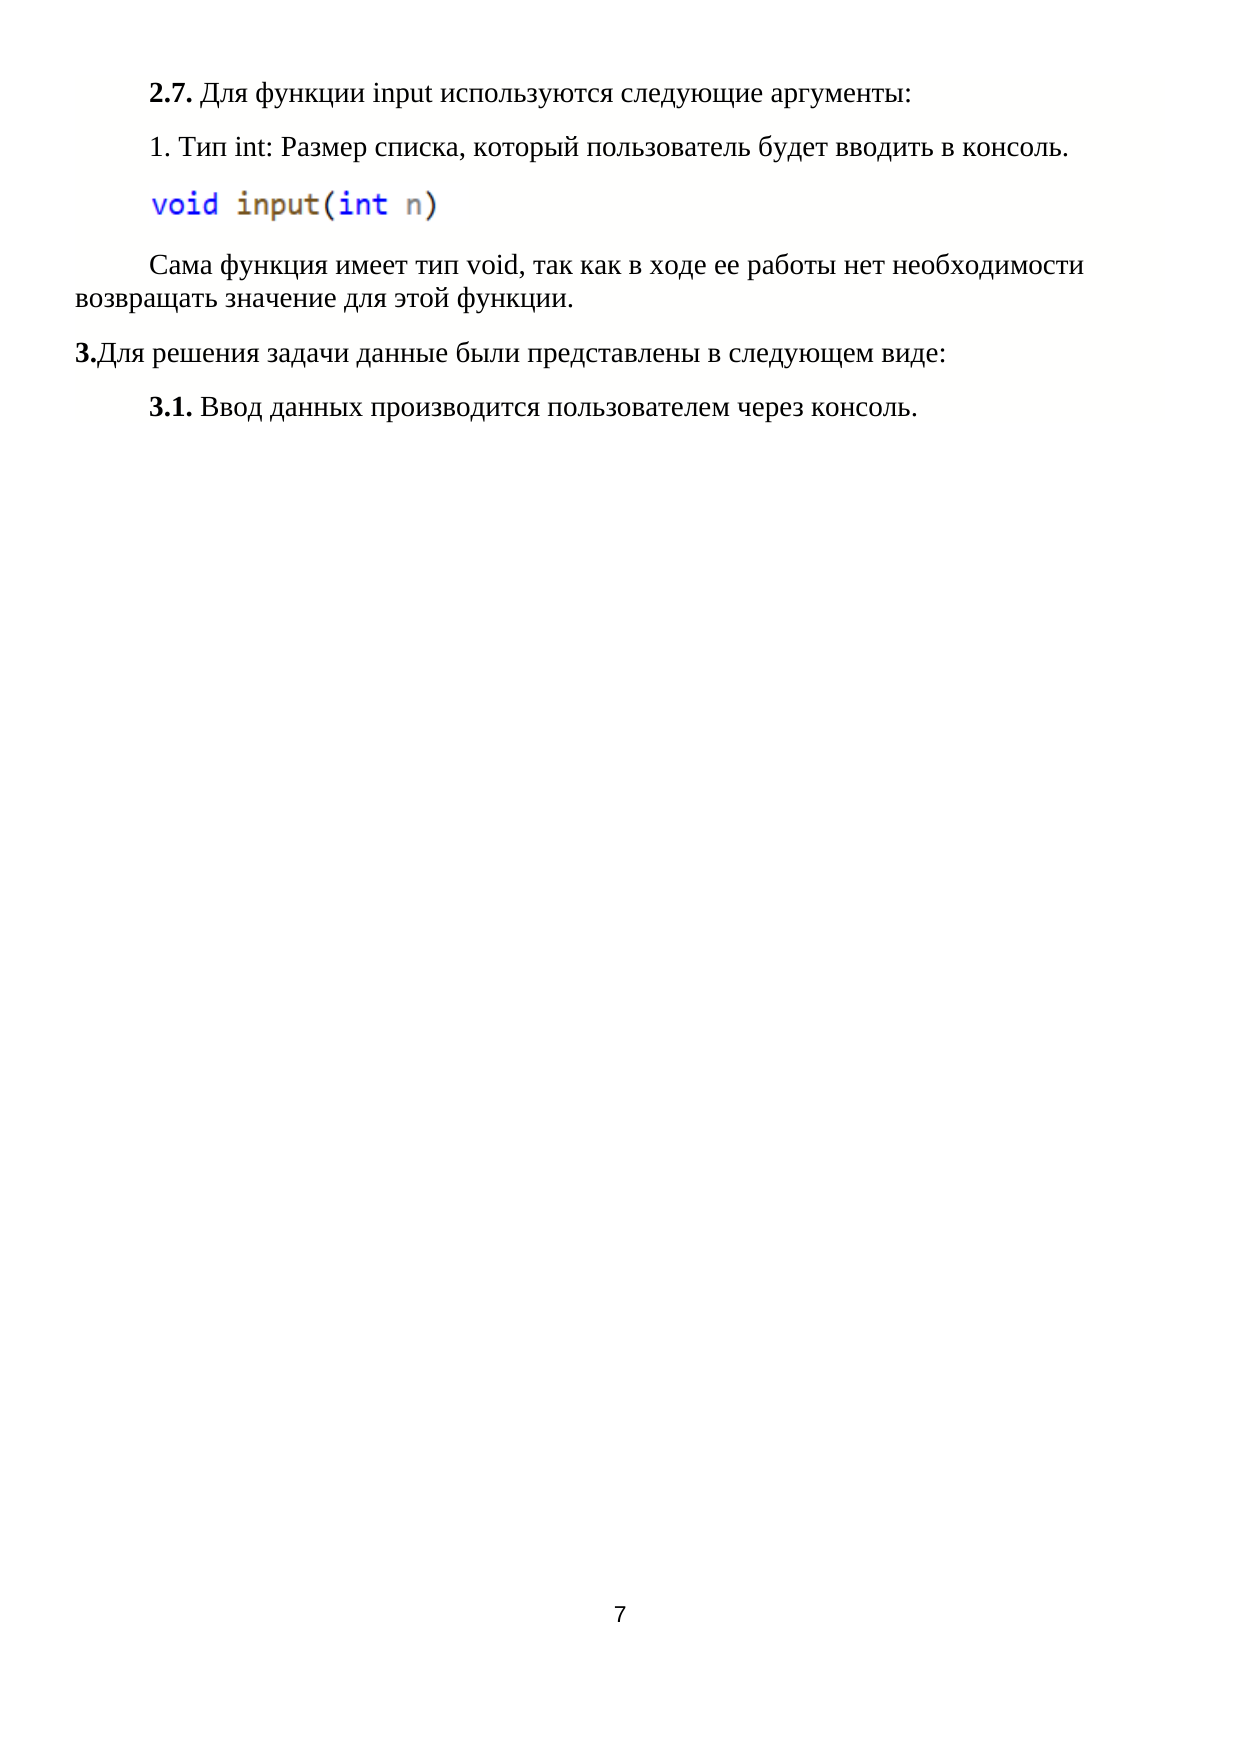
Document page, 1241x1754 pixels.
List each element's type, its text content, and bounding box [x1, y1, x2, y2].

text Сама функция имеет тип void, так как в ходе ее работы нет необходимости возвращать значение для этой функции. [75, 247, 1165, 314]
text 3.1. Ввод данных производится пользователем через консоль. [75, 389, 1165, 423]
picture [148, 183, 470, 226]
text 3.Для решения задачи данные были представлены в следующем виде: [75, 335, 1165, 368]
text 2.7. Для функции input используются следующие аргументы: [75, 75, 1165, 108]
text 1. Тип int: Размер списка, который пользователь будет вводить в консоль. [75, 129, 1165, 163]
